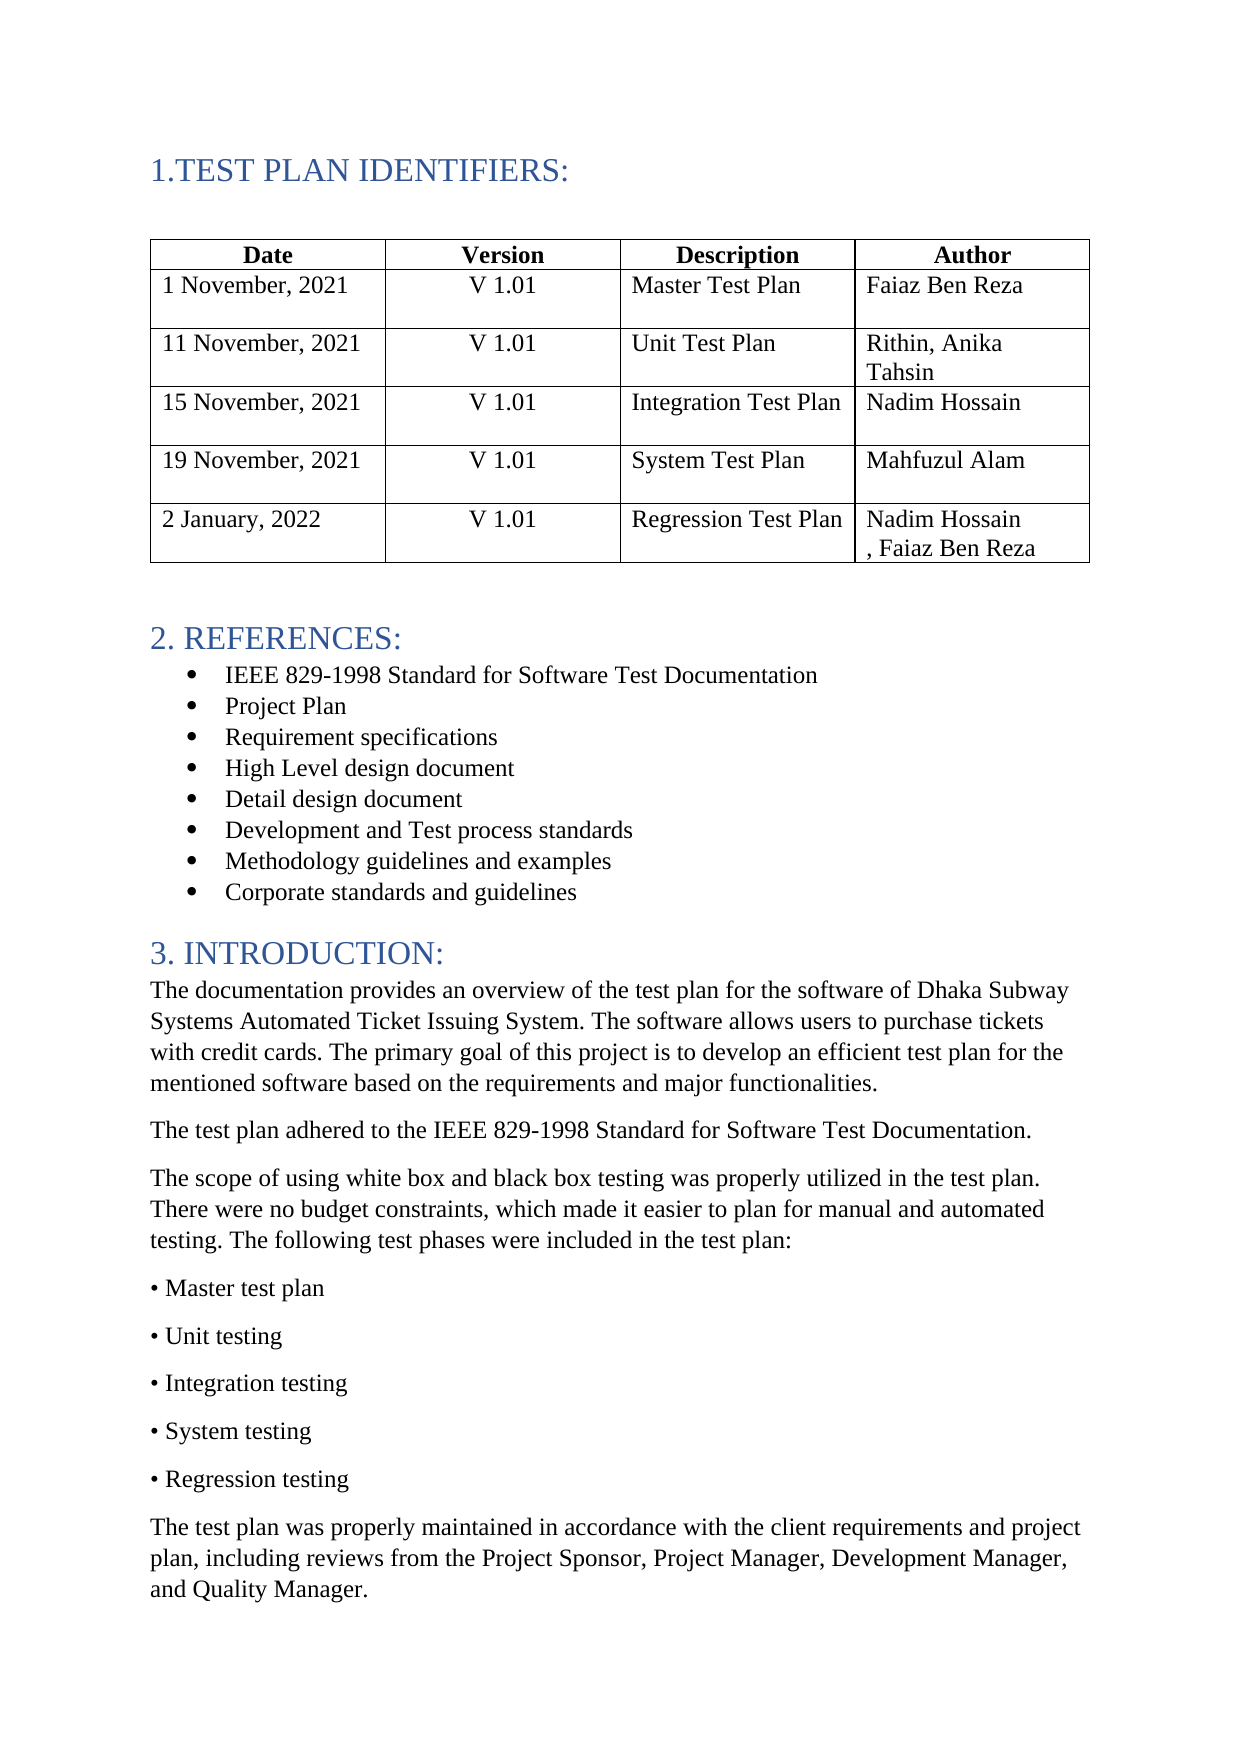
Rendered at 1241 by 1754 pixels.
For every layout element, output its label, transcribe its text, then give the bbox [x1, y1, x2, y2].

table_cell 11 November, 2021 [151, 329, 385, 386]
table_cell 1 November, 2021 [151, 270, 385, 327]
table_cell V 1.01 [386, 387, 620, 444]
table_cell V 1.01 [386, 504, 620, 562]
subtitle 3. INTRODUCTION: [150, 933, 1090, 972]
text The scope of using white box and black box testing was properly utilized in the test plan. There were no budget constraints, which made it easier to plan for manual and automated testing. The following test phases were included in the test plan: [150, 1163, 1090, 1254]
list High Level design document [187, 753, 1090, 782]
table_cell 2 January, 2022 [151, 504, 385, 562]
table_cell V 1.01 [386, 270, 620, 327]
text • Master test plan [150, 1273, 1090, 1302]
table_cell System Test Plan [621, 446, 854, 503]
table_cell 15 November, 2021 [151, 387, 385, 444]
table_header Description [621, 240, 854, 269]
table_cell Regression Test Plan [621, 504, 854, 562]
list Detail design document [187, 784, 1090, 813]
table_cell Faiaz Ben Reza [856, 270, 1089, 327]
text The test plan adhered to the IEEE 829-1998 Standard for Software Test Documentation. [150, 1116, 1090, 1144]
text • Integration testing [150, 1368, 1090, 1397]
table_header Date [151, 240, 385, 269]
table_cell V 1.01 [386, 446, 620, 503]
table_cell Nadim Hossain [856, 387, 1089, 444]
table_cell Rithin, Anika Tahsin [856, 329, 1089, 386]
table_cell Unit Test Plan [621, 329, 854, 386]
text • System testing [150, 1416, 1090, 1445]
table_cell Mahfuzul Alam [856, 446, 1089, 503]
table_cell 19 November, 2021 [151, 446, 385, 503]
list Development and Test process standards [187, 815, 1090, 844]
table_header Author [856, 240, 1089, 269]
subtitle 2. REFERENCES: [150, 619, 1090, 657]
table_cell Master Test Plan [621, 270, 854, 327]
list Requirement specifications [187, 722, 1090, 751]
table_header Version [386, 240, 620, 269]
list IEEE 829-1998 Standard for Software Test Documentation [187, 660, 1090, 689]
list Project Plan [187, 691, 1090, 720]
text • Unit testing [150, 1321, 1090, 1349]
text The test plan was properly maintained in accordance with the client requirements and project plan, including reviews from the Project Sponsor, Project Manager, Development Manager, and Quality Manager. [150, 1512, 1090, 1602]
text • Regression testing [150, 1464, 1090, 1493]
subtitle 1.TEST PLAN IDENTIFIERS: [150, 150, 1090, 188]
text The documentation provides an overview of the test plan for the software of Dhaka Subway Systems Automated Ticket Issuing System. The software allows users to purchase tickets with credit cards. The primary goal of this project is to develop an efficient test plan for the mentioned software based on the requirements and major functionalities. [150, 975, 1090, 1097]
list Corporate standards and guidelines [187, 877, 1090, 906]
list Methodology guidelines and examples [187, 846, 1090, 875]
table_cell Integration Test Plan [621, 387, 854, 444]
table_cell V 1.01 [386, 329, 620, 386]
table_cell Nadim Hossain , Faiaz Ben Reza [856, 504, 1089, 562]
